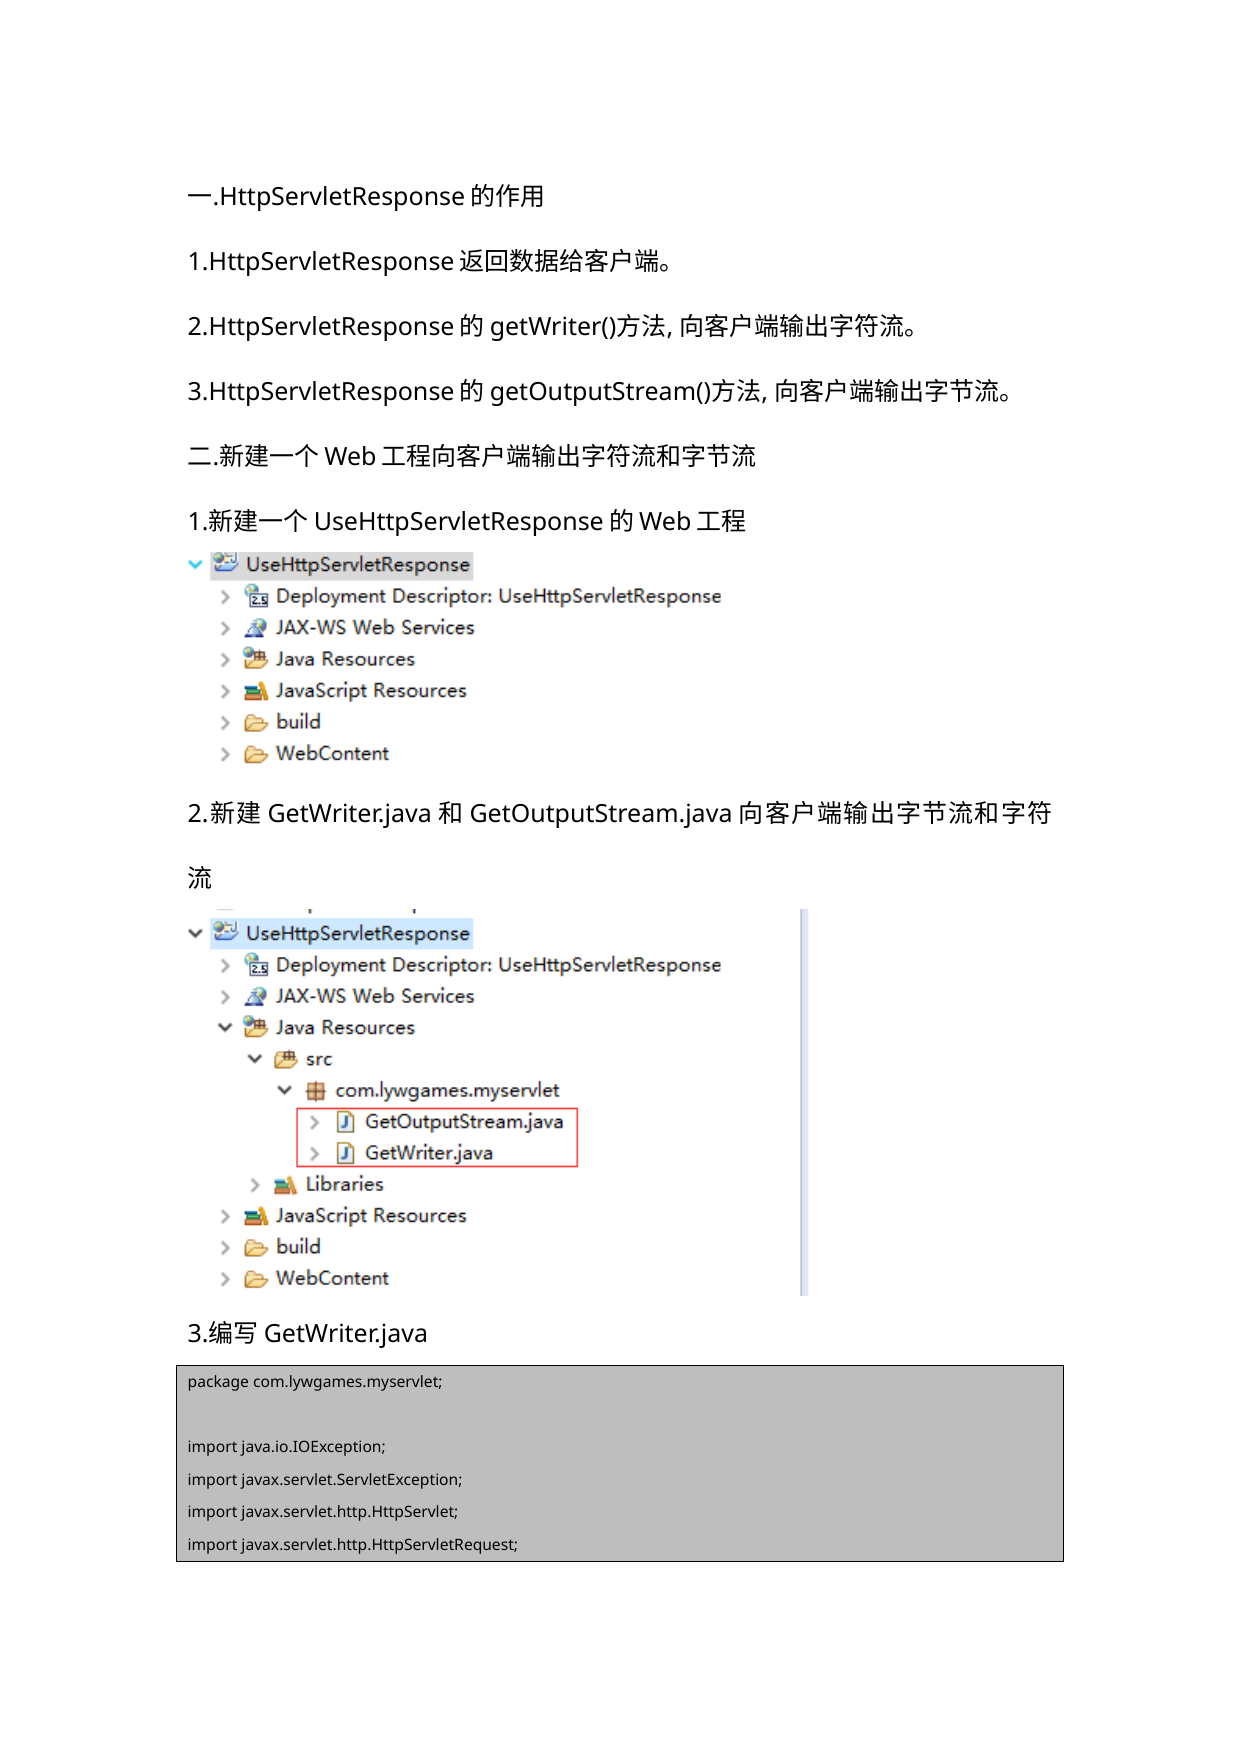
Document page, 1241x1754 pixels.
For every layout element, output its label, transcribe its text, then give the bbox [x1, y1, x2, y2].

text 2.新建GetWriter.java和GetOutputStream.java向客户端输出字节流和字符流 [187, 779, 1053, 909]
text 1.新建一个UseHttpServletResponse的Web工程 [187, 487, 1053, 552]
text 一.HttpServletResponse的作用 [187, 162, 1053, 227]
picture [187, 909, 810, 1296]
picture [187, 552, 746, 765]
text 3.编写GetWriter.java [187, 1299, 1053, 1364]
text 二.新建一个Web工程向客户端输出字符流和字节流 [187, 422, 1053, 487]
text 1.HttpServletResponse返回数据给客户端。 [187, 227, 1053, 292]
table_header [177, 1366, 1063, 1561]
text 3.HttpServletResponse的getOutputStream()方法, 向客户端输出字节流。 [187, 357, 1053, 422]
text 2.HttpServletResponse的getWriter()方法, 向客户端输出字符流。 [187, 292, 1053, 357]
